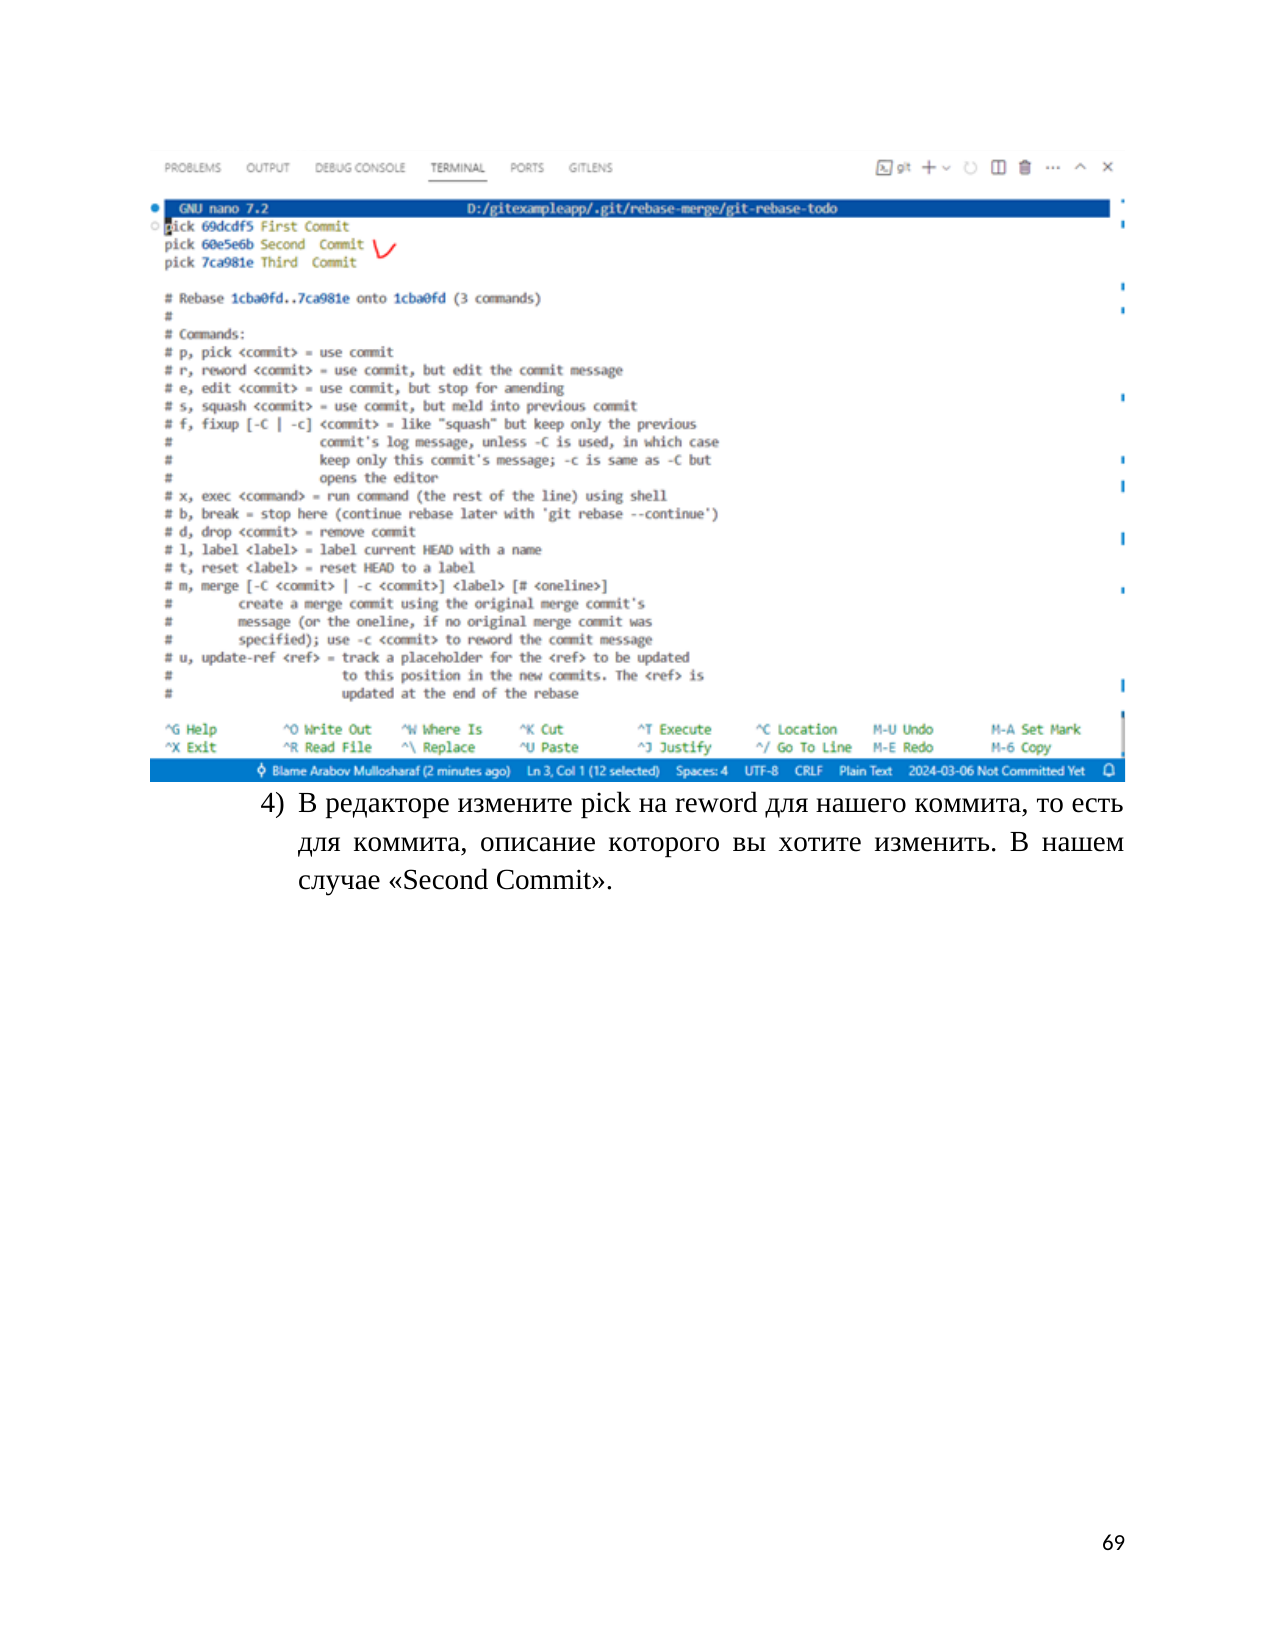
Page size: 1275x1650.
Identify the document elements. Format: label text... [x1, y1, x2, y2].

text 4) В редакторе измените pick на reword для нашего коммита, то есть для коммита, описание которого вы хотите изменить. В нашем случае «Second Commit». [260, 785, 1125, 896]
picture [150, 150, 1125, 782]
